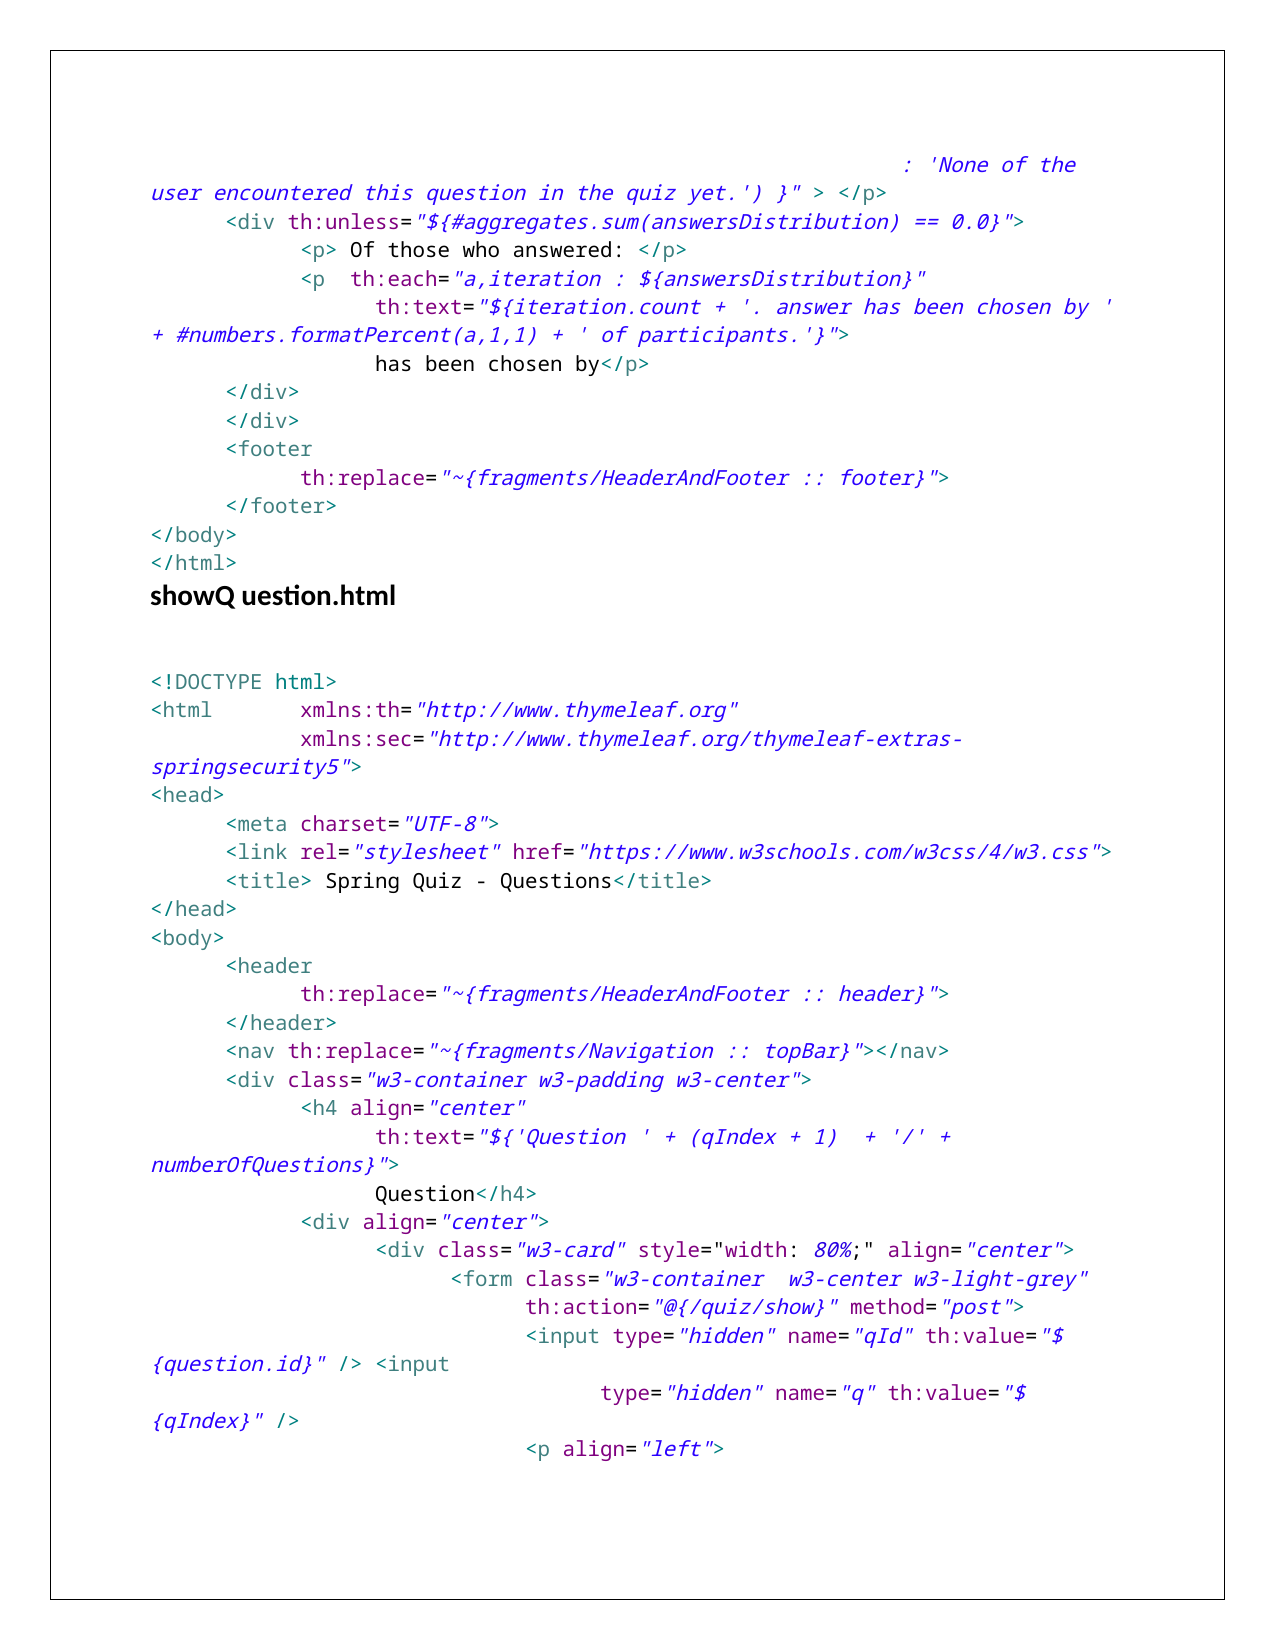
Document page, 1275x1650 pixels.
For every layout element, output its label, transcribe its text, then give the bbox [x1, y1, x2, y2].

text <head> [150, 781, 1125, 809]
text </div> [150, 406, 1125, 434]
text th:replace="~{fragments/HeaderAndFooter :: header}"> [150, 979, 1125, 1008]
text <input type="hidden" name="qId" th:value="${question.id}" /> <input [150, 1321, 1125, 1378]
text </html> [150, 548, 1125, 577]
text <nav th:replace="~{fragments/Navigation :: topBar}"></nav> [150, 1036, 1125, 1065]
text has been chosen by</p> [150, 349, 1125, 377]
text <html xmlns:th="http://www.thymeleaf.org" [150, 695, 1125, 724]
text <link rel="stylesheet" href="https://www.w3schools.com/w3css/4/w3.css"> [150, 837, 1125, 866]
text <div class="w3-container w3-padding w3-center"> [150, 1065, 1125, 1093]
text <h4 align="center" [150, 1093, 1125, 1122]
text xmlns:sec="http://www.thymeleaf.org/thymeleaf-extras-springsecurity5"> [150, 724, 1125, 781]
text <div align="center"> [150, 1207, 1125, 1236]
text </header> [150, 1008, 1125, 1036]
text <!DOCTYPE html> [150, 667, 1125, 695]
text <body> [150, 923, 1125, 951]
text </head> [150, 894, 1125, 923]
text </body> [150, 520, 1125, 548]
text <meta charset="UTF-8"> [150, 809, 1125, 837]
text <div class="w3-card" style="width: 80%;" align="center"> [150, 1236, 1125, 1264]
text th:text="${'Question ' + (qIndex + 1) + '/' + numberOfQuestions}"> [150, 1122, 1125, 1179]
text type="hidden" name="q" th:value="${qIndex}" /> [150, 1378, 1125, 1434]
text th:text="${iteration.count + '. answer has been chosen by ' + #numbers.formatPercent(a,1,1) + ' of participants.'}"> [150, 292, 1125, 349]
text <p th:each="a,iteration : ${answersDistribution}" [150, 264, 1125, 292]
text <header [150, 951, 1125, 979]
text <title> Spring Quiz - Questions</title> [150, 866, 1125, 894]
text <div th:unless="${#aggregates.sum(answersDistribution) == 0.0}"> [150, 207, 1125, 235]
text <footer [150, 434, 1125, 463]
text <p align="left"> [150, 1434, 1125, 1463]
text <form class="w3-container w3-center w3-light-grey" [150, 1264, 1125, 1292]
text showQ uestion.html [150, 577, 1125, 612]
text th:action="@{/quiz/show}" method="post"> [150, 1292, 1125, 1321]
text th:replace="~{fragments/HeaderAndFooter :: footer}"> [150, 463, 1125, 491]
text Question</h4> [150, 1179, 1125, 1207]
text </footer> [150, 491, 1125, 520]
text <p> Of those who answered: </p> [150, 235, 1125, 264]
text : 'None of the user encountered this question in the quiz yet.') }" > </p> [150, 150, 1125, 207]
text </div> [150, 377, 1125, 406]
